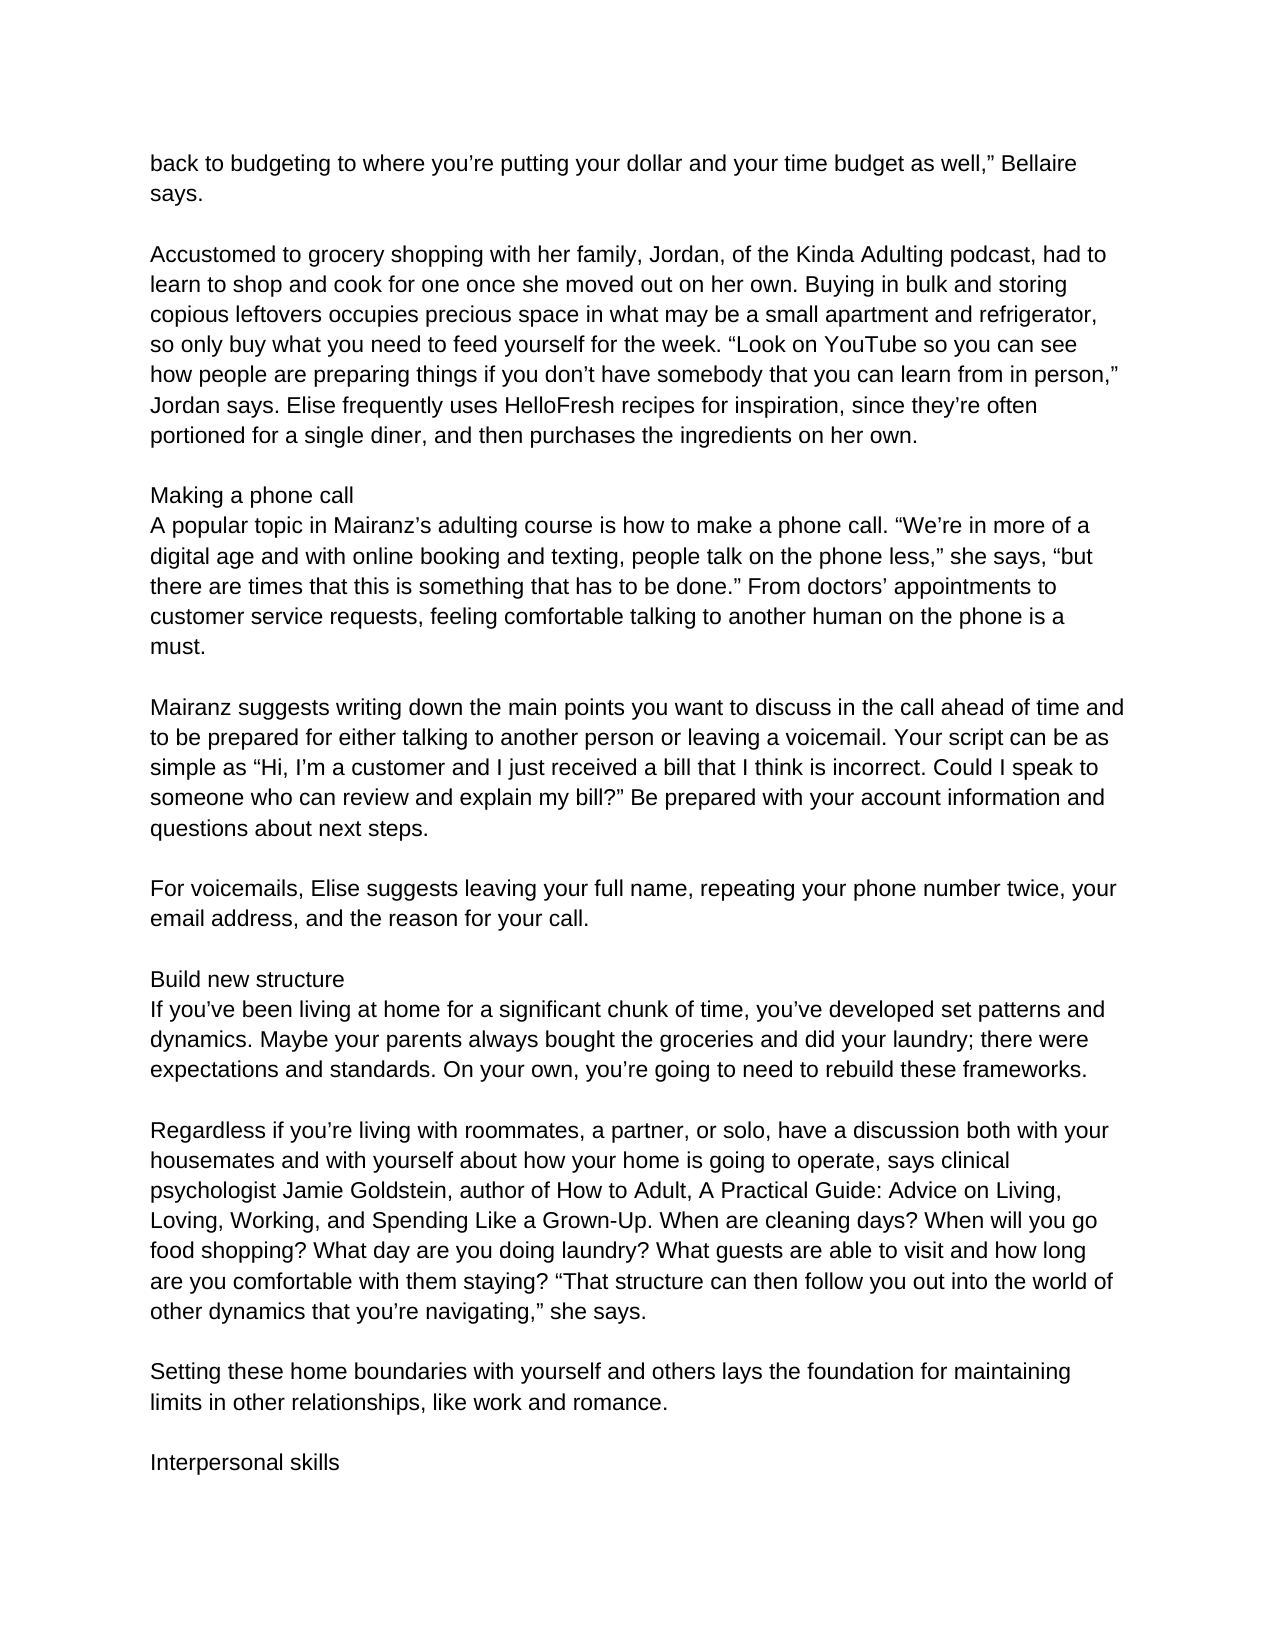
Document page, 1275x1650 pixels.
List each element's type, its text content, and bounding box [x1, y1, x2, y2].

text Making a phone call [150, 482, 1125, 509]
text Regardless if you’re living with roommates, a partner, or solo, have a discussion both with your housemates and with yourself about how your home is going to operate, says clinical psychologist Jamie Goldstein, author of How to Adult, A Practical Guide: Advice on Living, Loving, Working, and Spending Like a Grown-Up. When are cleaning days? When will you go food shopping? What day are you doing laundry? What guests are able to visit and how long are you comfortable with them staying? “That structure can then follow you out into the world of other dynamics that you’re navigating,” she says. [150, 1117, 1125, 1324]
text If you’ve been living at home for a significant chunk of time, you’ve developed set patterns and dynamics. Maybe your parents always bought the groceries and did your laundry; there were expectations and standards. On your own, you’re going to need to rebuild these frameworks. [150, 996, 1125, 1083]
text For voicemails, Elise suggests leaving your full name, repeating your phone number twice, your email address, and the reason for your call. [150, 875, 1125, 932]
text A popular topic in Mairanz’s adulting course is how to make a phone call. “We’re in more of a digital age and with online booking and texting, people talk on the phone less,” she says, “but there are times that this is something that has to be done.” From doctors’ appointments to customer service requests, feeling comfortable talking to another human on the phone is a must. [150, 512, 1125, 660]
text Accustomed to grocery shopping with her family, Jordan, of the Kinda Adulting podcast, had to learn to shop and cook for one once she moved out on her own. Buying in bulk and storing copious leftovers occupies precious space in what may be a small apartment and refrigerator, so only buy what you need to feed yourself for the week. “Look on YouTube so you can see how people are preparing things if you don’t have somebody that you can learn from in person,” Jordan says. Elise frequently uses HelloFresh recipes for inspiration, since they’re often portioned for a single diner, and then purchases the ingredients on her own. [150, 241, 1125, 448]
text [150, 150, 1125, 207]
text Interpersonal skills [150, 1449, 1125, 1475]
text Setting these home boundaries with yourself and others lays the foundation for maintaining limits in other relationships, like work and romance. [150, 1358, 1125, 1415]
text Build new structure [150, 966, 1125, 992]
text Mairanz suggests writing down the main points you want to discuss in the call ahead of time and to be prepared for either talking to another person or leaving a voicemail. Your script can be as simple as “Hi, I’m a customer and I just received a bill that I think is incorrect. Could I speak to someone who can review and explain my bill?” Be prepared with your account information and questions about next steps. [150, 694, 1125, 841]
